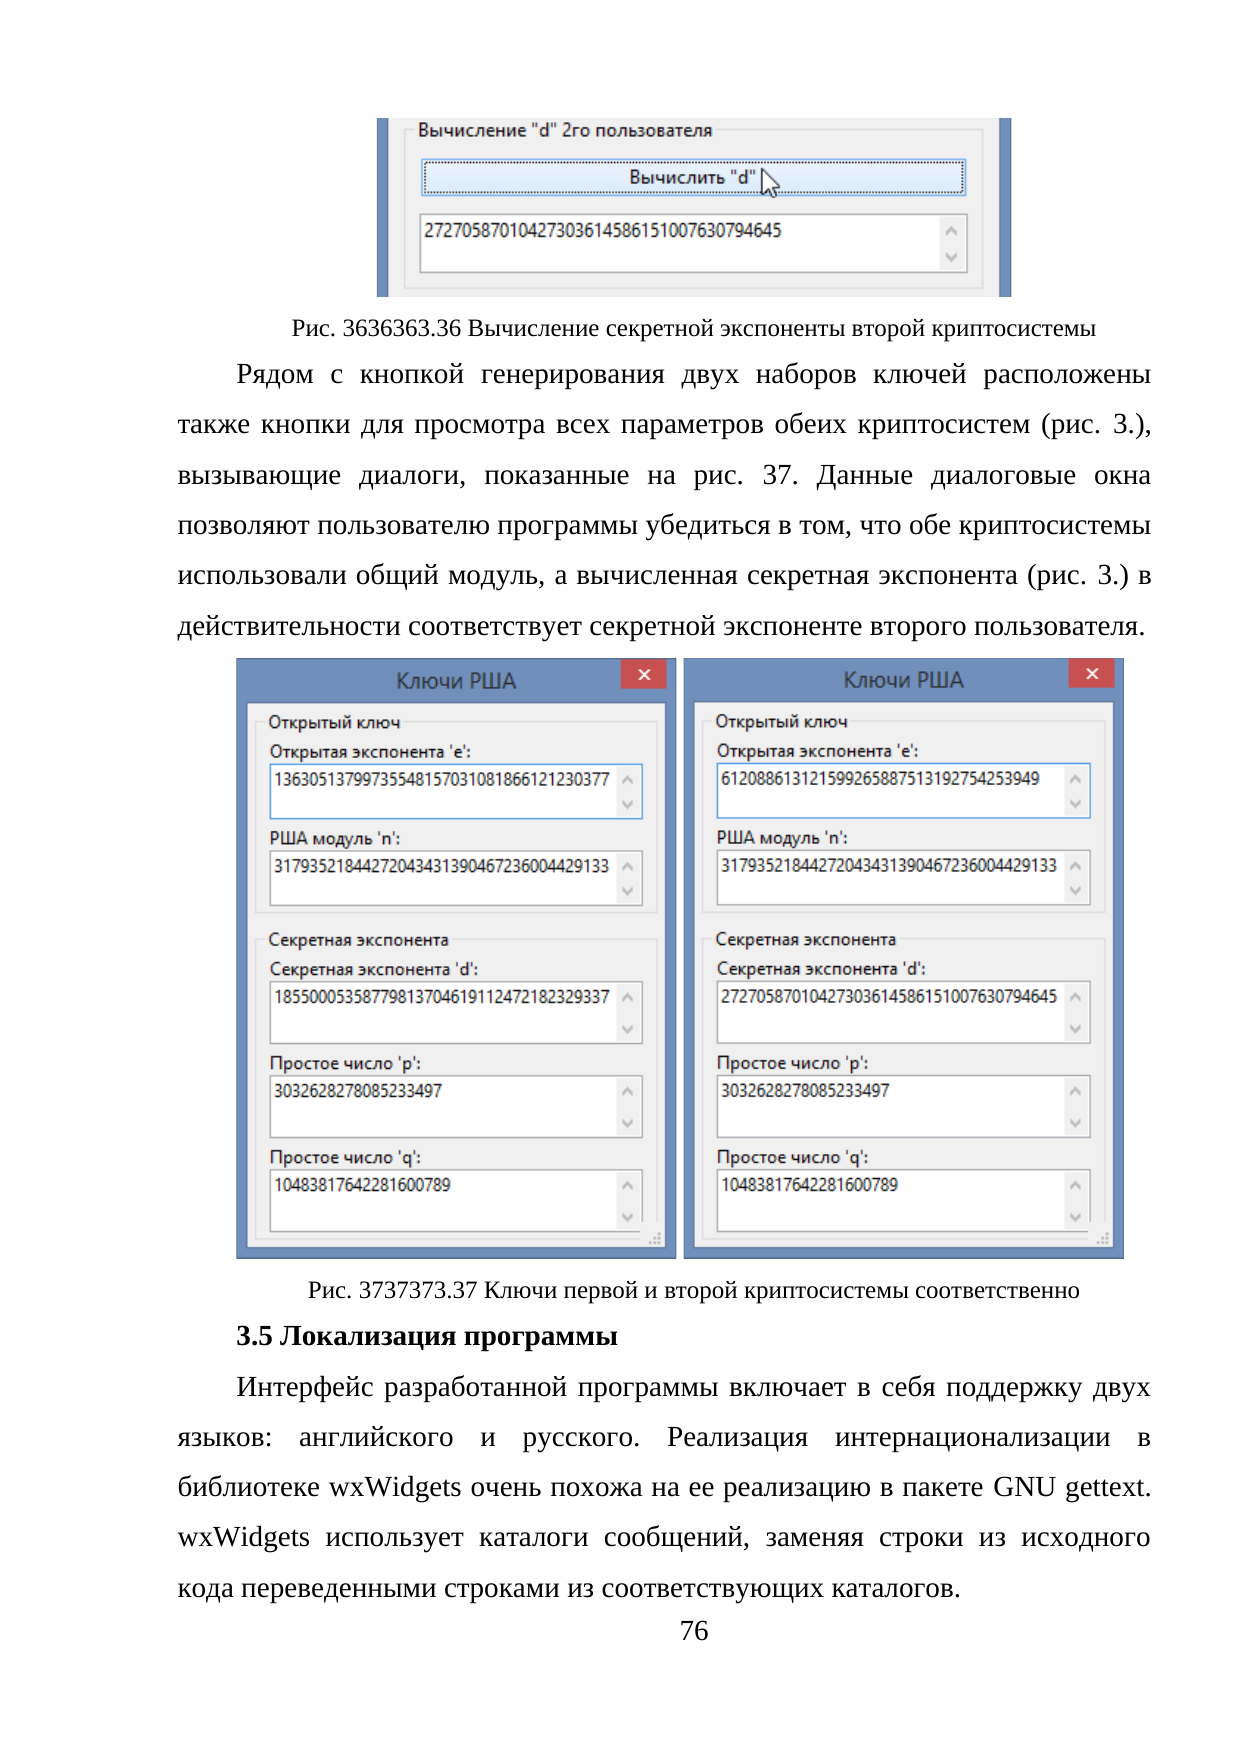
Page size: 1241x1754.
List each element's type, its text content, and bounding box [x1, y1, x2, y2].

text Рис. 3.373.37 Ключи первой и второй криптосистемы соответственно [177, 1275, 1152, 1304]
subtitle 3.5 Локализация программы [177, 1318, 1152, 1352]
picture [683, 658, 1124, 1259]
text Интерфейс разработанной программы включает в себя поддержку двух языков: английского и русского. Реализация интернационализации в библиотеке wxWidgets очень похожа на ее реализацию в пакете GNU gettext. wxWidgets использует каталоги сообщений, заменяя строки из исходного кода переведенными строками из соответствующих каталогов. [177, 1369, 1152, 1603]
picture [376, 118, 1012, 297]
text Рядом с кнопкой генерирования двух наборов ключей расположены также кнопки для просмотра всех параметров обеих криптосистем (рис. 3.34), вызывающие диалоги, показанные на рис. 3.37. Данные диалоговые окна позволяют пользователю программы убедиться в том, что обе криптосистемы использовали общий модуль, а вычисленная секретная экспонента (рис. 3.36) в действительности соответствует секретной экспоненте второго пользователя. [177, 356, 1152, 641]
text Рис. 3.363.36 Вычисление секретной экспоненты второй криптосистемы [177, 313, 1152, 342]
picture [236, 658, 677, 1259]
